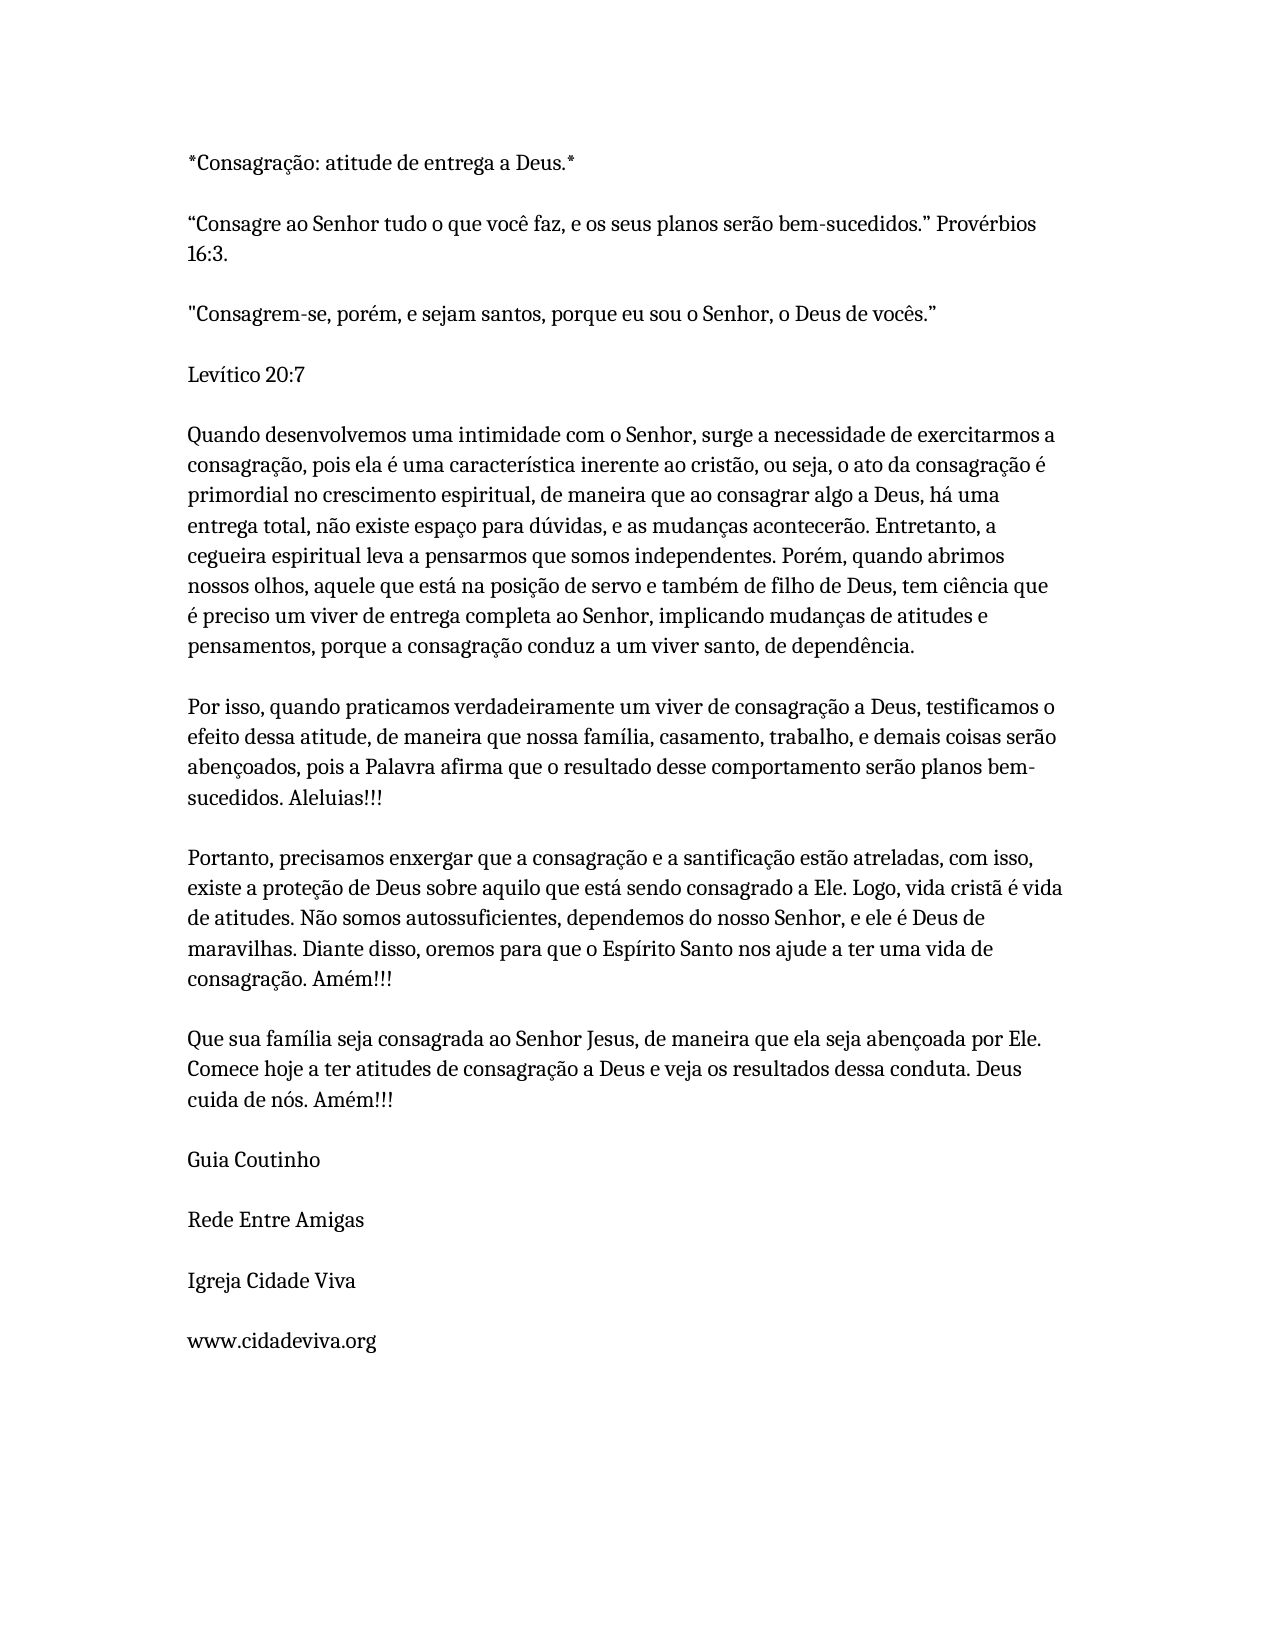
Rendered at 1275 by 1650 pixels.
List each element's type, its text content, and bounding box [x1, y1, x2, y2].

text *Consagração: atitude de entrega a Deus.* “Consagre ao Senhor tudo o que você faz, e os seus planos serão bem-sucedidos.” Provérbios 16:3. "Consagrem-se, porém, e sejam santos, porque eu sou o Senhor, o Deus de vocês.” Levítico 20:7 Quando desenvolvemos uma intimidade com o Senhor, surge a necessidade de exercitarmos a consagração, pois ela é uma característica inerente ao cristão, ou seja, o ato da consagração é primordial no crescimento espiritual, de maneira que ao consagrar algo a Deus, há uma entrega total, não existe espaço para dúvidas, e as mudanças acontecerão. Entretanto, a cegueira espiritual leva a pensarmos que somos independentes. Porém, quando abrimos nossos olhos, aquele que está na posição de servo e também de filho de Deus, tem ciência que é preciso um viver de entrega completa ao Senhor, implicando mudanças de atitudes e pensamentos, porque a consagração conduz a um viver santo, de dependência. Por isso, quando praticamos verdadeiramente um viver de consagração a Deus, testificamos o efeito dessa atitude, de maneira que nossa família, casamento, trabalho, e demais coisas serão abençoados, pois a Palavra afirma que o resultado desse comportamento serão planos bem- sucedidos. Aleluias!!! Portanto, precisamos enxergar que a consagração e a santificação estão atreladas, com isso, existe a proteção de Deus sobre aquilo que está sendo consagrado a Ele. Logo, vida cristã é vida de atitudes. Não somos autossuficientes, dependemos do nosso Senhor, e ele é Deus de maravilhas. Diante disso, oremos para que o Espírito Santo nos ajude a ter uma vida de consagração. Amém!!! Que sua família seja consagrada ao Senhor Jesus, de maneira que ela seja abençoada por Ele. Comece hoje a ter atitudes de consagração a Deus e veja os resultados dessa conduta. Deus cuida de nós. Amém!!! Guia Coutinho Rede Entre Amigas Igreja Cidade Viva www.cidadeviva.org [187, 150, 1087, 1354]
